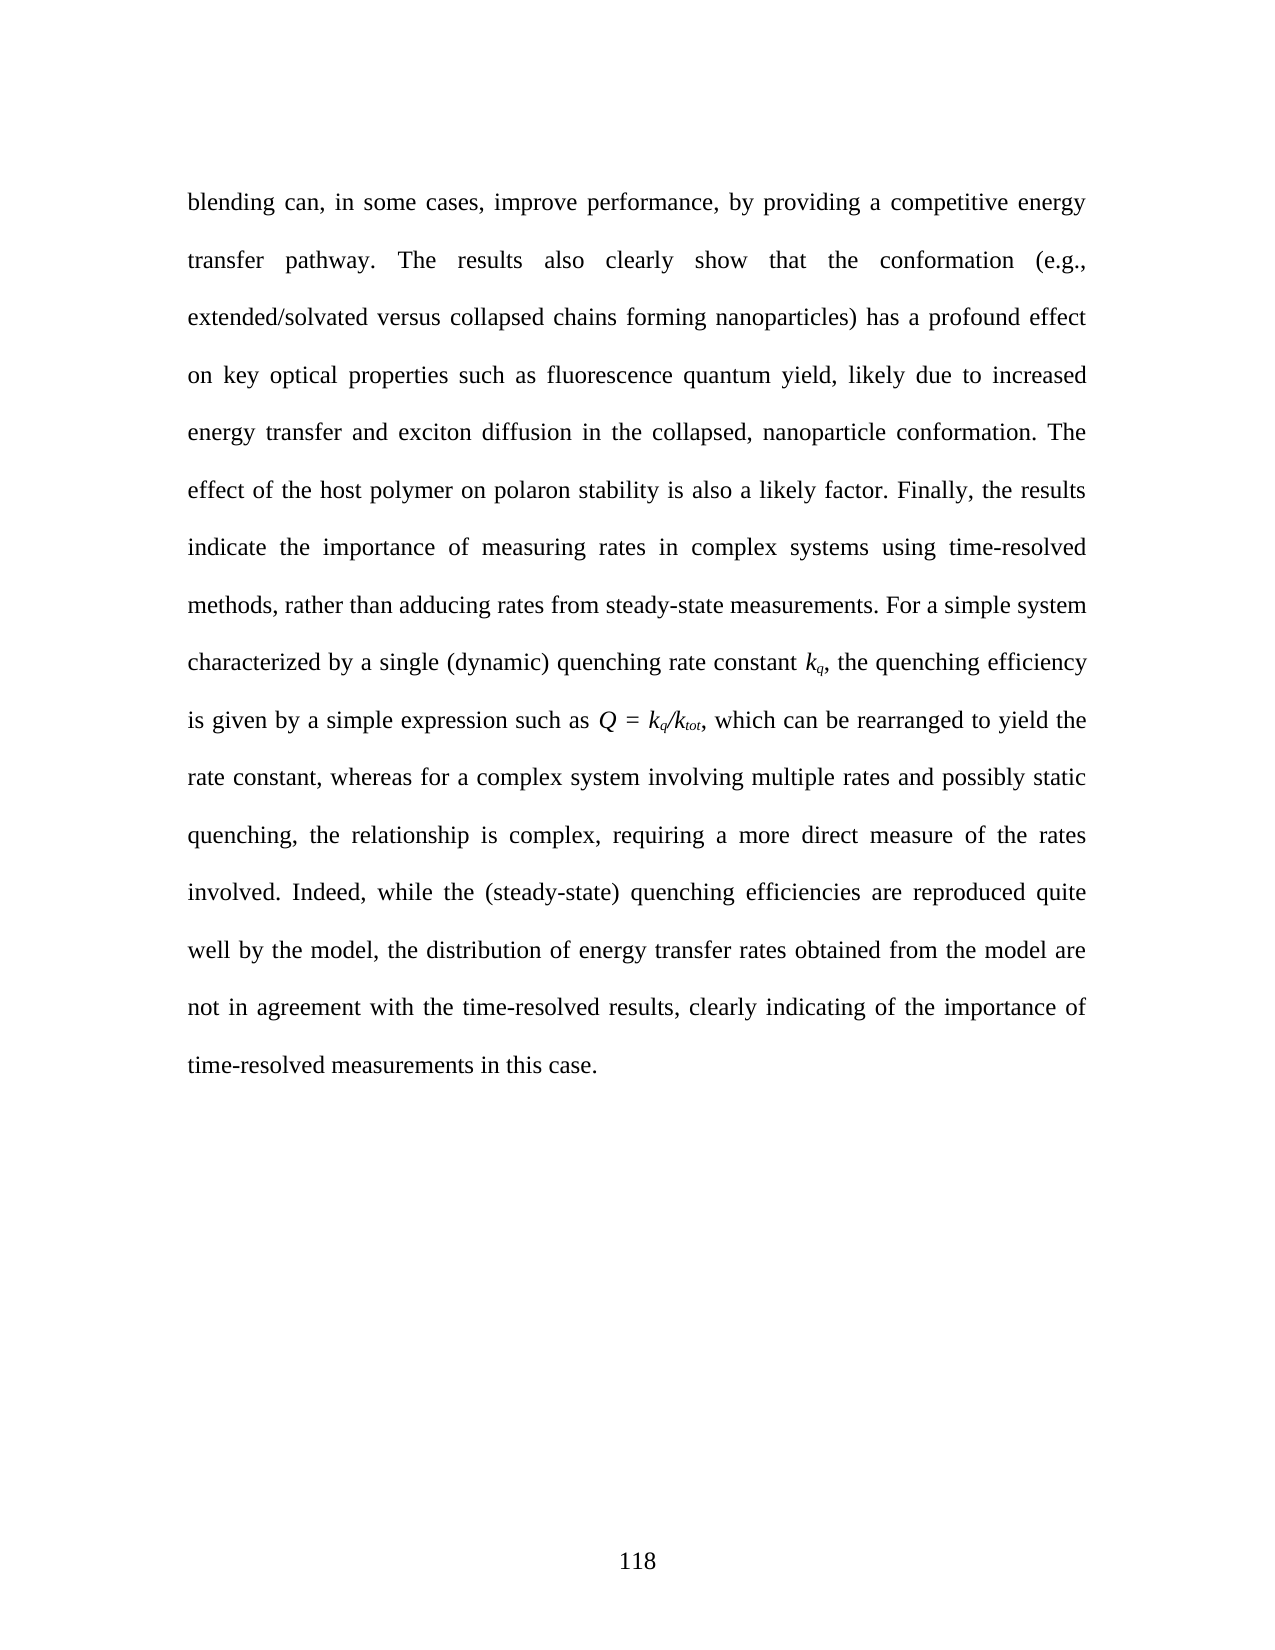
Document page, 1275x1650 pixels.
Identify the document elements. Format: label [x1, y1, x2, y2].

text [187, 187, 1087, 1079]
